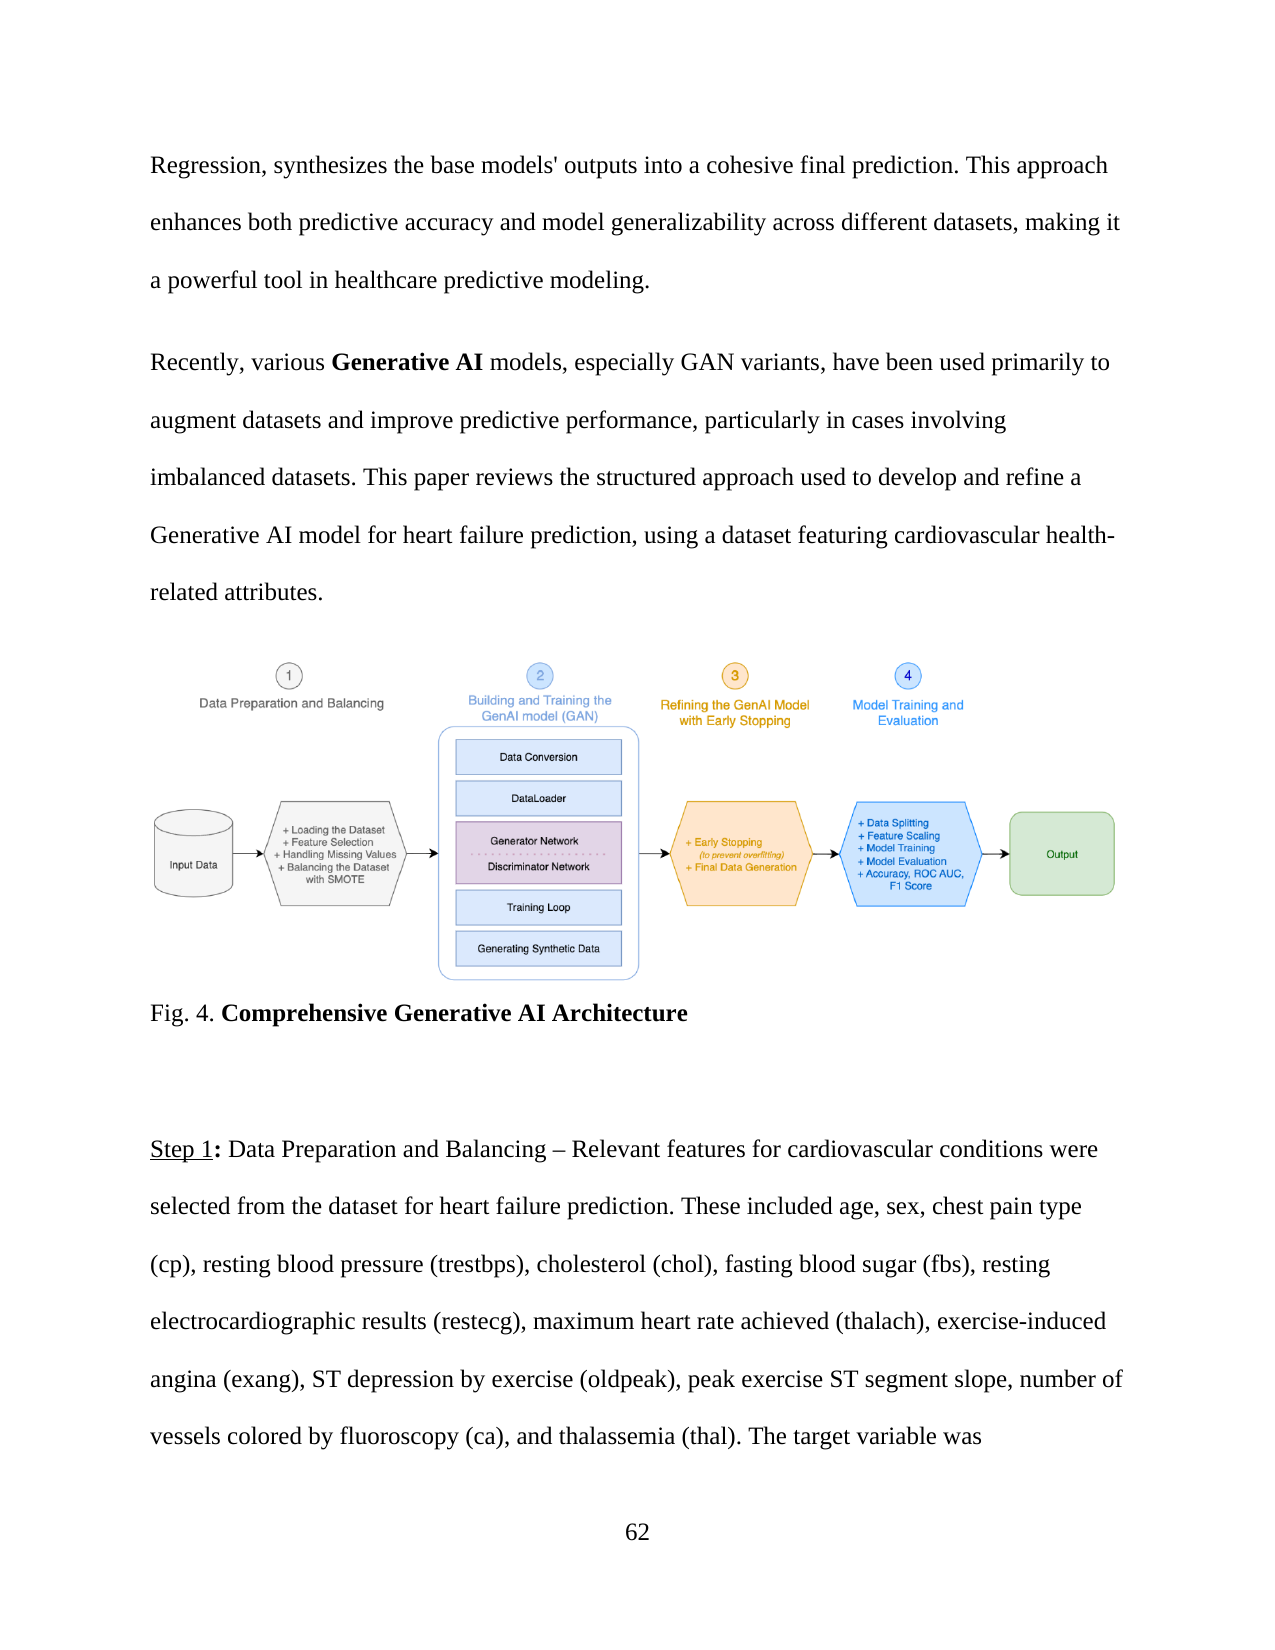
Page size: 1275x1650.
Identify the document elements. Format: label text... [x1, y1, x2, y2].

picture [150, 1145, 1118, 1469]
text The design and implementation of these models represent a structured approach for leveraging multiple algorithms to predict heart diseases across small and large datasets. These stacking models offer robustness and flexibility by combining diverse strengths from tree-based methods like RF and xGBM and deep learning methods like CNN or RNN. The Meta Learner, Logistic Regression, synthesizes the base models' outputs into a cohesive final prediction. This approach enhances both predictive accuracy and model generalizability across different datasets, making it a powerful tool in healthcare predictive modeling. [150, 405, 1125, 779]
text Recently, various Generative AI models, especially GAN variants, have been used primarily to augment datasets and improve predictive performance, particularly in cases involving imbalanced datasets. This paper reviews the structured approach used to develop and refine a Generative AI model for heart failure prediction, using a dataset featuring cardiovascular health-related attributes. [150, 832, 1125, 1091]
